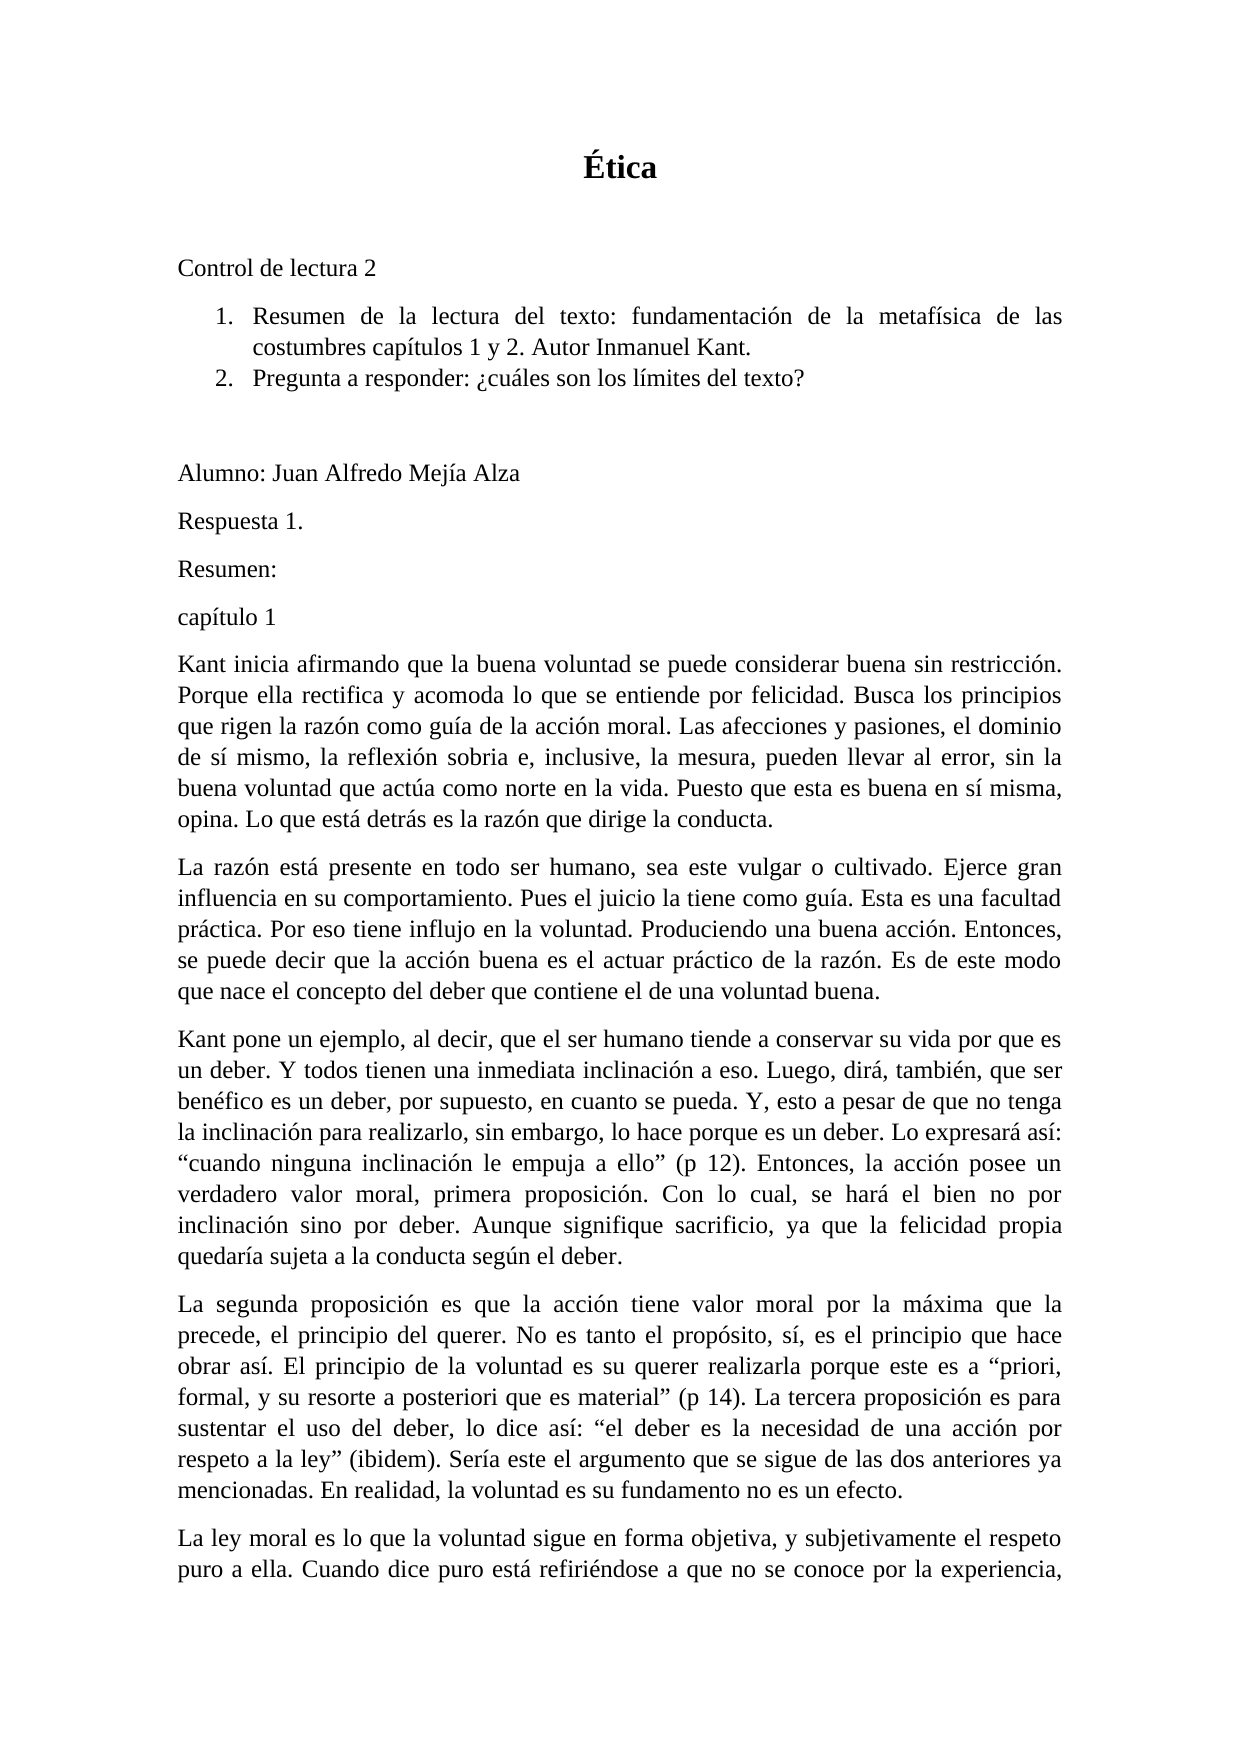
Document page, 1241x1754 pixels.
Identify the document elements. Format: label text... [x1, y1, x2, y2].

text Kant inicia afirmando que la buena voluntad se puede considerar buena sin restricción. Porque ella rectifica y acomoda lo que se entiende por felicidad. Busca los principios que rigen la razón como guía de la acción moral. Las afecciones y pasiones, el dominio de sí mismo, la reflexión sobria e, inclusive, la mesura, pueden llevar al error, sin la buena voluntad que actúa como norte en la vida. Puesto que esta es buena en sí misma, opina. Lo que está detrás es la razón que dirige la conducta. [177, 649, 1063, 833]
list Resumen de la lectura del texto: fundamentación de la metafísica de las costumbres capítulos 1 y 2. Autor Inmanuel Kant. [215, 301, 1063, 361]
text La segunda proposición es que la acción tiene valor moral por la máxima que la precede, el principio del querer. No es tanto el propósito, sí, es el principio que hace obrar así. El principio de la voluntad es su querer realizarla porque este es a “priori, formal, y su resorte a posteriori que es material” (p 14). La tercera proposición es para sustentar el uso del deber, lo dice así: “el deber es la necesidad de una acción por respeto a la ley” (ibidem). Sería este el argumento que se sigue de las dos anteriores ya mencionadas. En realidad, la voluntad es su fundamento no es un efecto. [177, 1289, 1063, 1504]
text Ética [177, 148, 1063, 186]
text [177, 1523, 1063, 1583]
text Resumen: [177, 554, 1063, 583]
list Pregunta a responder: ¿cuáles son los límites del texto? [215, 363, 1063, 392]
text La razón está presente en todo ser humano, sea este vulgar o cultivado. Ejerce gran influencia en su comportamiento. Pues el juicio la tiene como guía. Esta es una facultad práctica. Por eso tiene influjo en la voluntad. Produciendo una buena acción. Entonces, se puede decir que la acción buena es el actuar práctico de la razón. Es de este modo que nace el concepto del deber que contiene el de una voluntad buena. [177, 852, 1063, 1005]
text Control de lectura 2 [177, 253, 1063, 282]
text Respuesta 1. [177, 506, 1063, 535]
text capítulo 1 [177, 602, 1063, 630]
text Alumno: Juan Alfredo Mejía Alza [177, 458, 1063, 487]
text Kant pone un ejemplo, al decir, que el ser humano tiende a conservar su vida por que es un deber. Y todos tienen una inmediata inclinación a eso. Luego, dirá, también, que ser benéfico es un deber, por supuesto, en cuanto se pueda. Y, esto a pesar de que no tenga la inclinación para realizarlo, sin embargo, lo hace porque es un deber. Lo expresará así: “cuando ninguna inclinación le empuja a ello” (p 12). Entonces, la acción posee un verdadero valor moral, primera proposición. Con lo cual, se hará el bien no por inclinación sino por deber. Aunque signifique sacrificio, ya que la felicidad propia quedaría sujeta a la conducta según el deber. [177, 1024, 1063, 1270]
